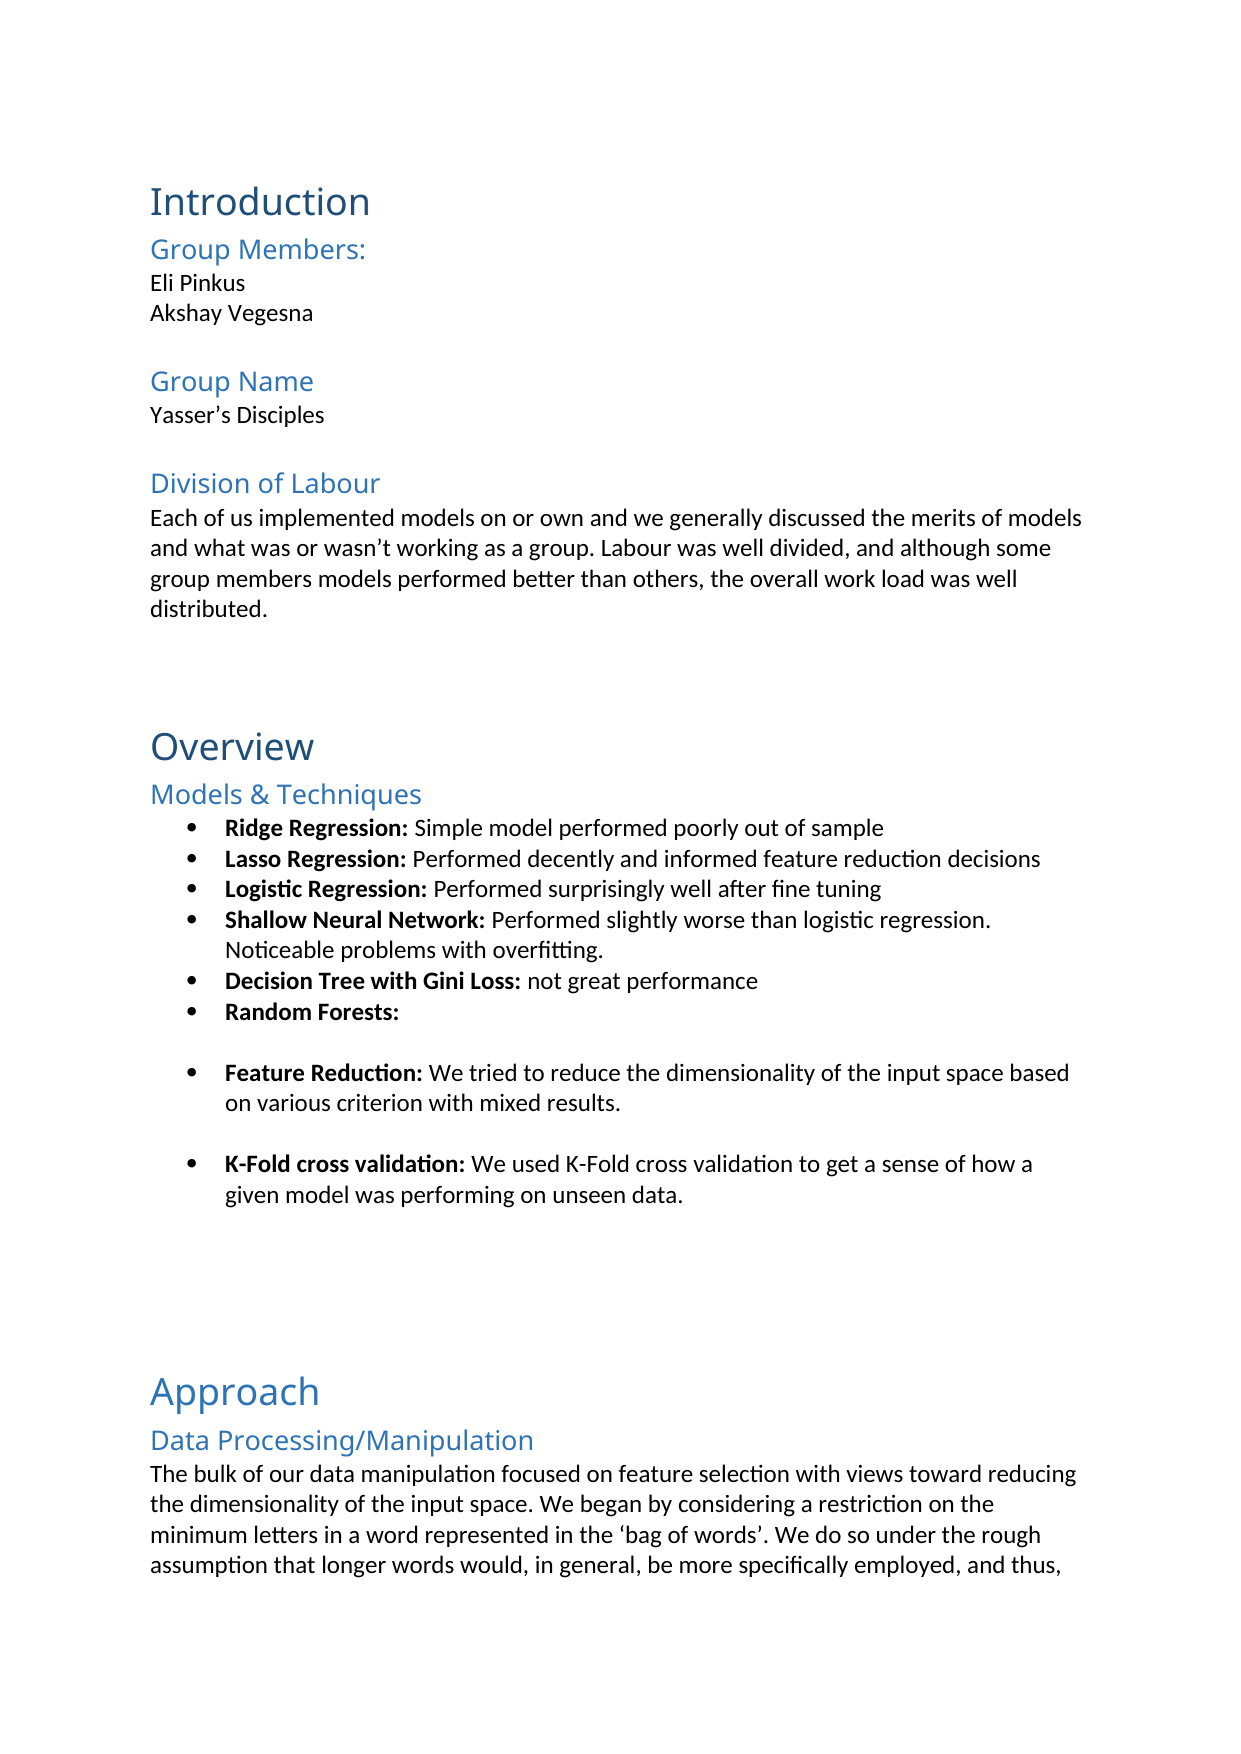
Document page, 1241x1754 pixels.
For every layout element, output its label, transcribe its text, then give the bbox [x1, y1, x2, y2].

list K-Fold cross validation: We used K-Fold cross validation to get a sense of how a given model was performing on unseen data. [187, 1148, 1090, 1209]
list Ridge Regression: Simple model performed poorly out of sample [187, 812, 1090, 843]
list Random Forests: [187, 996, 1090, 1026]
subtitle Group Name [150, 363, 1090, 400]
subtitle Approach [150, 1366, 1090, 1417]
subtitle Models & Techniques [150, 776, 1090, 812]
subtitle Division of Labour [150, 465, 1090, 502]
subtitle Introduction [150, 175, 1090, 226]
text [150, 1458, 1090, 1580]
text Each of us implemented models on or own and we generally discussed the merits of models and what was or wasn’t working as a group. Labour was well divided, and although some group members models performed better than others, the overall work load was well distributed. [150, 502, 1090, 624]
text Yasser’s Disciples [150, 400, 1090, 430]
list Feature Reduction: We tried to reduce the dimensionality of the input space based on various criterion with mixed results. [187, 1057, 1090, 1118]
subtitle Overview [150, 720, 1090, 771]
list Shallow Neural Network: Performed slightly worse than logistic regression. Noticeable problems with overfitting. [187, 904, 1090, 965]
subtitle Group Members: [150, 230, 1090, 267]
list Decision Tree with Gini Loss: not great performance [187, 965, 1090, 996]
subtitle Data Processing/Manipulation [150, 1421, 1090, 1458]
text Akshay Vegesna [150, 298, 1090, 328]
text Eli Pinkus [150, 267, 1090, 298]
list Logistic Regression: Performed surprisingly well after fine tuning [187, 873, 1090, 904]
list Lasso Regression: Performed decently and informed feature reduction decisions [187, 843, 1090, 873]
